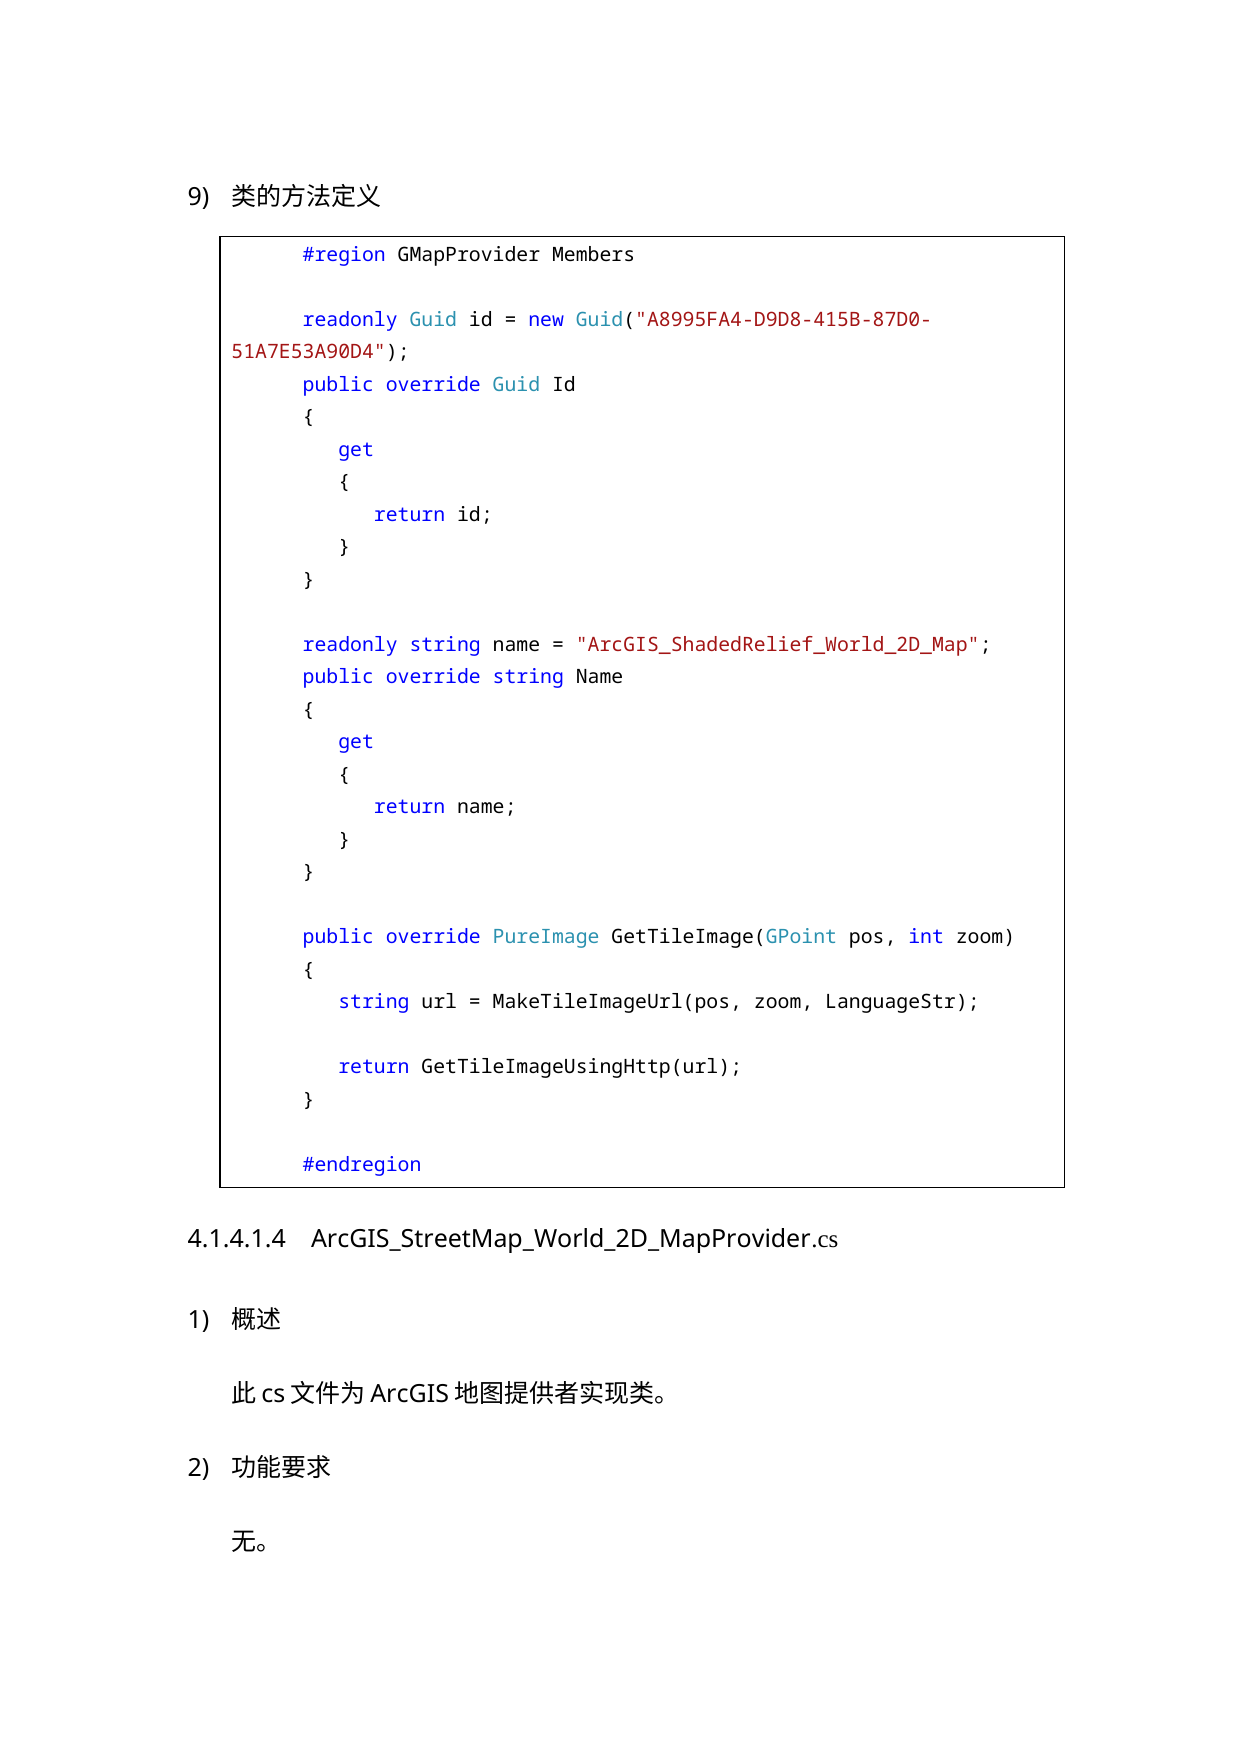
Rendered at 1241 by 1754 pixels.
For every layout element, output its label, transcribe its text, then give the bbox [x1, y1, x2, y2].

table_header #region GMapProvider Members readonly Guid id = new Guid("A8995FA4-D9D8-415B-87D0-51A7E53A90D4"); public override Guid Id { get { return id; } } readonly string name = "ArcGIS_ShadedRelief_World_2D_Map"; public override string Name { get { return name; } } public override PureImage GetTileImage(GPoint pos, int zoom) { string url = MakeTileImageUrl(pos, zoom, LanguageStr); return GetTileImageUsingHttp(url); } #endregion [221, 237, 1064, 1187]
text 此cs文件为ArcGIS地图提供者实现类。 [231, 1359, 1053, 1424]
list 功能要求 [187, 1433, 1053, 1498]
list 类的方法定义 [187, 162, 1053, 227]
list 概述 [187, 1285, 1053, 1350]
text 无。 [231, 1507, 1053, 1572]
list ArcGIS_StreetMap_World_2D_MapProvider.cs [187, 1204, 1053, 1269]
